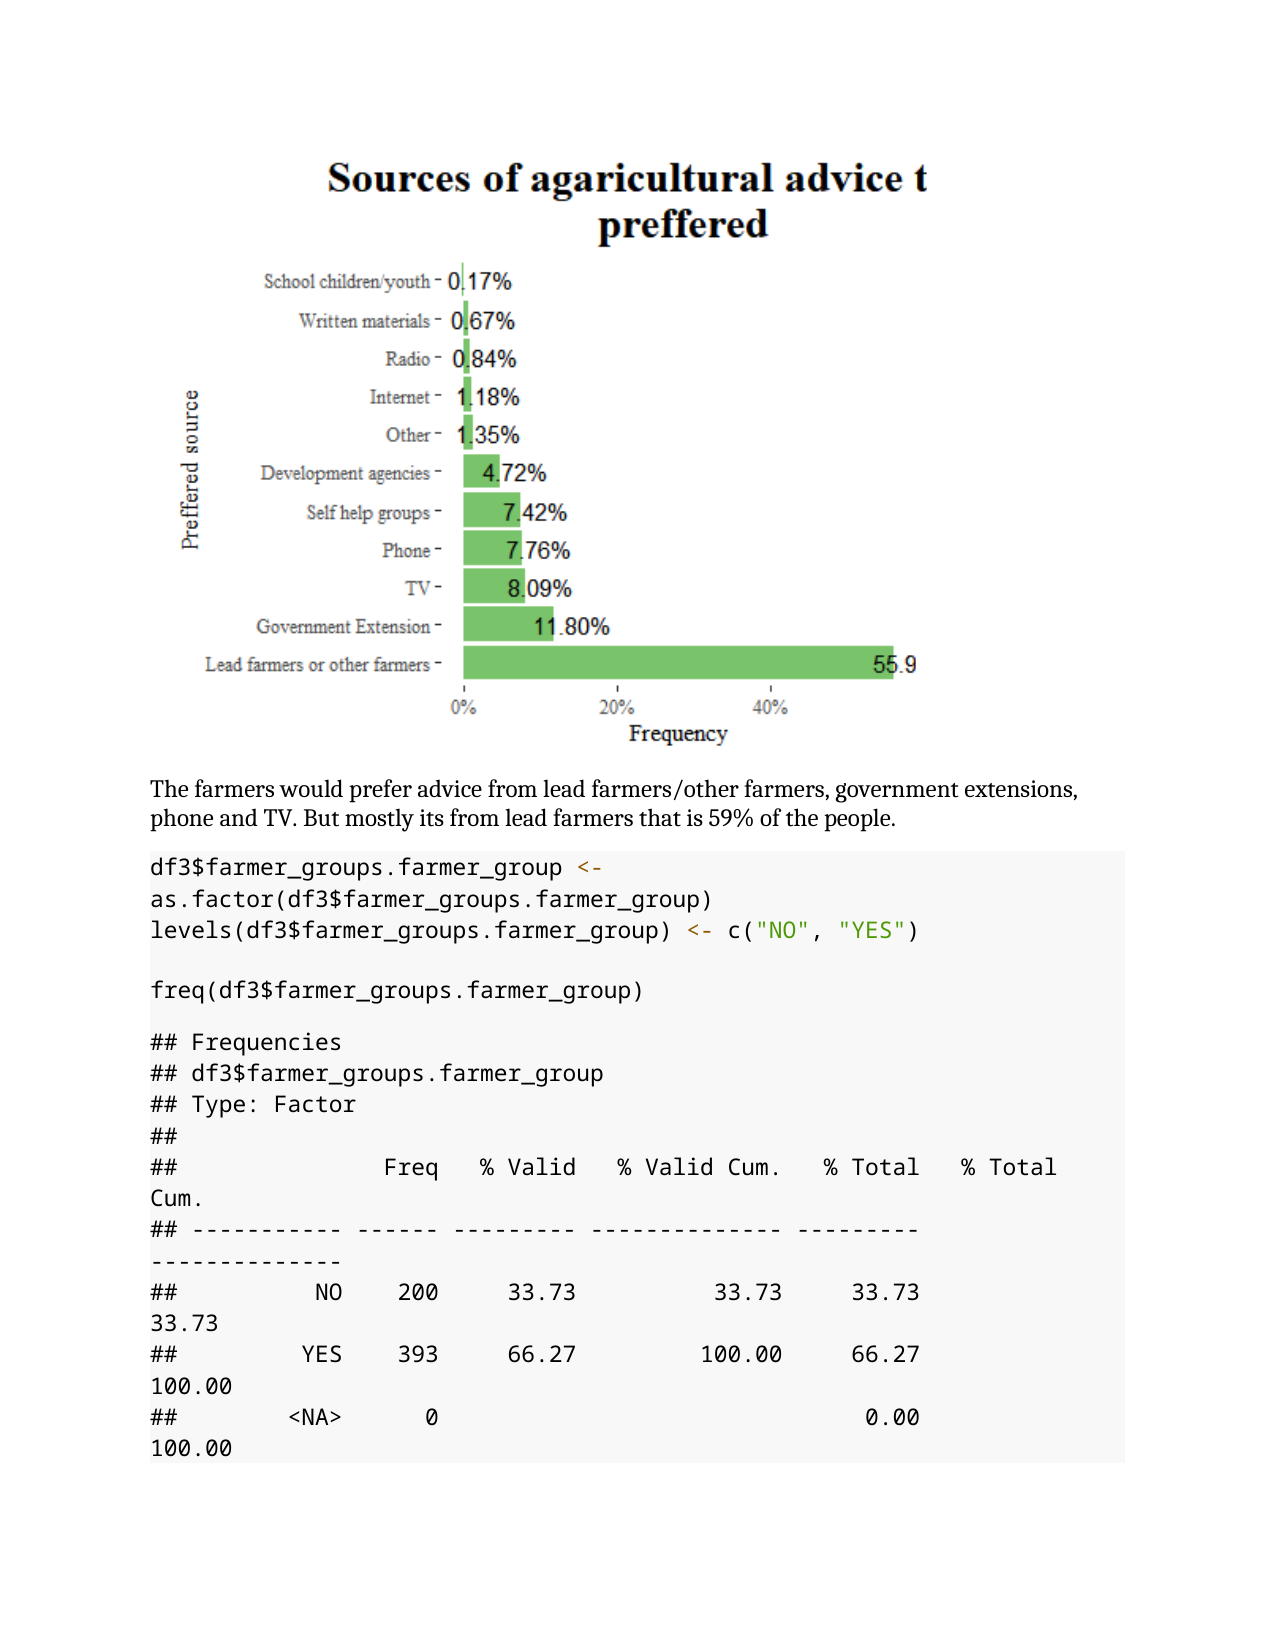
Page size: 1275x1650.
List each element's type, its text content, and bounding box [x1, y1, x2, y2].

text df3$farmer_groups.farmer_group <- as.factor(df3$farmer_groups.farmer_group) levels(df3$farmer_groups.farmer_group) <- c("NO", "YES") freq(df3$farmer_groups.farmer_group) [150, 851, 1125, 1005]
picture [168, 150, 927, 757]
text The farmers would prefer advice from lead farmers/other farmers, government extensions, phone and TV. But mostly its from lead farmers that is 59% of the people. [150, 775, 1125, 833]
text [150, 1026, 1125, 1463]
